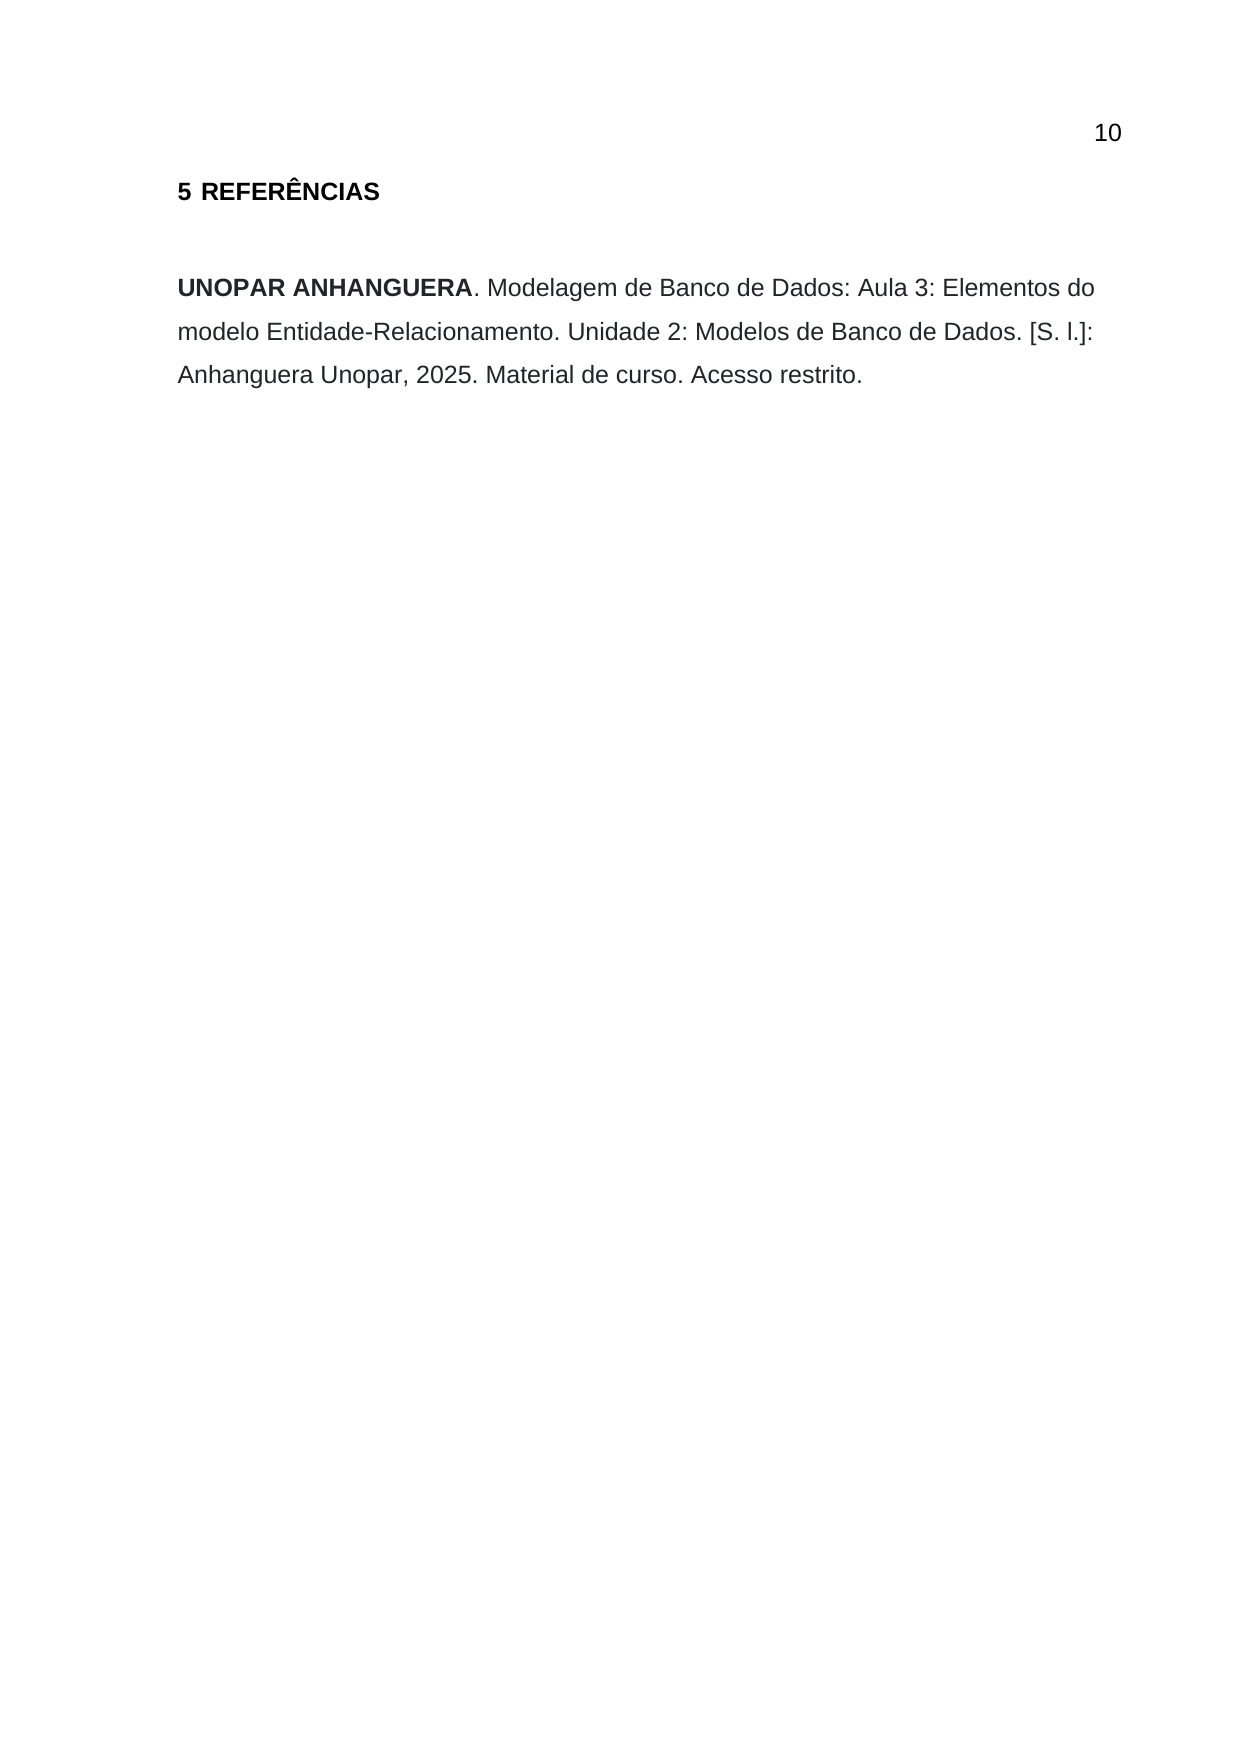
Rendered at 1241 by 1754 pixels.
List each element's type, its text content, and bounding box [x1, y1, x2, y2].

subtitle REFERÊNCIAS [177, 177, 1122, 206]
text UNOPAR ANHANGUERA. Modelagem de Banco de Dados: Aula 3: Elementos do modelo Entidade-Relacionamento. Unidade 2: Modelos de Banco de Dados. [S. l.]: Anhanguera Unopar, 2025. Material de curso. Acesso restrito. [177, 258, 1122, 389]
